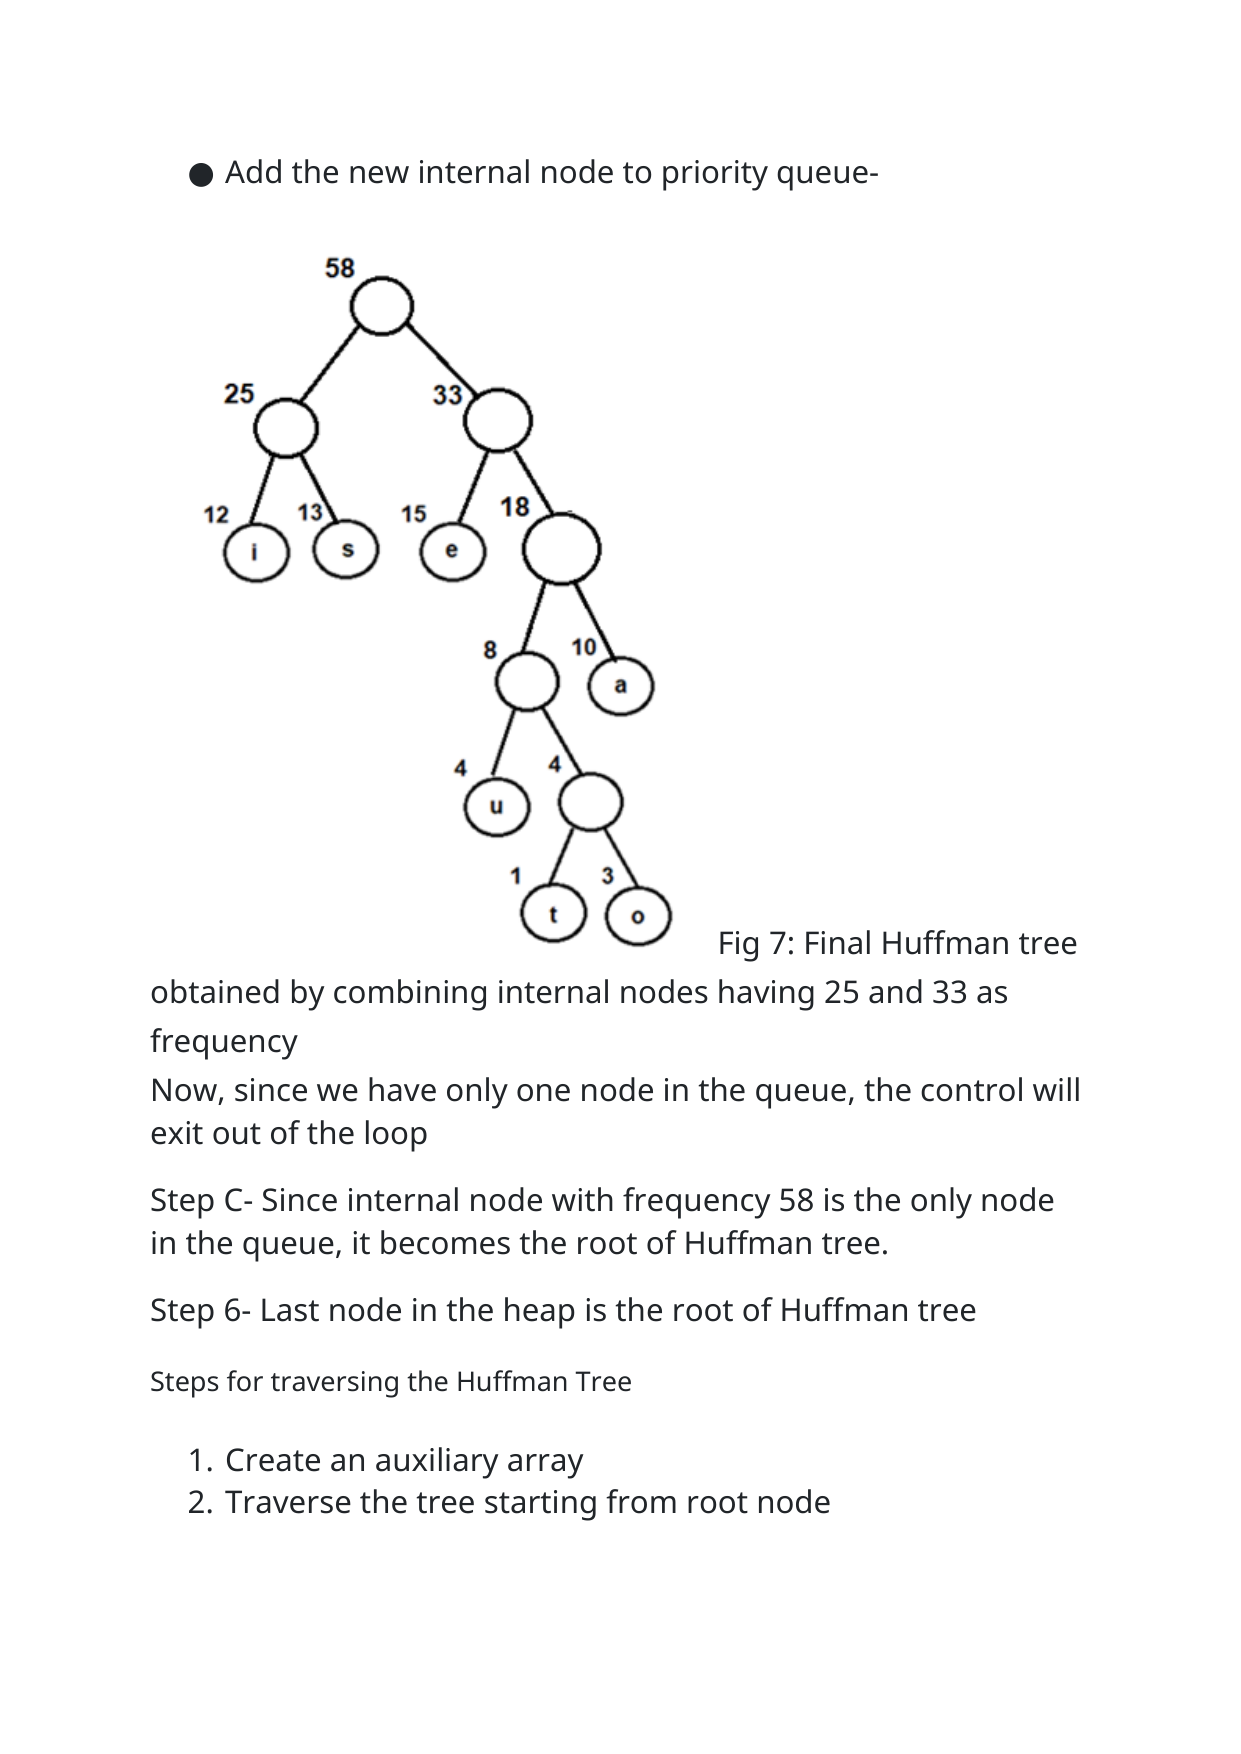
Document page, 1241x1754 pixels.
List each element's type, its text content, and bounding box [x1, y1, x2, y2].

list Create an auxiliary array [187, 1438, 1090, 1480]
text Now, since we have only one node in the queue, the control will exit out of the loop [150, 1068, 1090, 1153]
text Step C- Since internal node with frequency 58 is the only node in the queue, it becomes the root of Huffman tree. [150, 1178, 1090, 1263]
picture [150, 240, 718, 955]
subtitle Steps for traversing the Huffman Tree [150, 1362, 1090, 1399]
list Add the new internal node to priority queue- [187, 150, 1090, 193]
list Traverse the tree starting from root node [187, 1480, 1090, 1523]
text Step 6- Last node in the heap is the root of Huffman tree [150, 1288, 1090, 1331]
